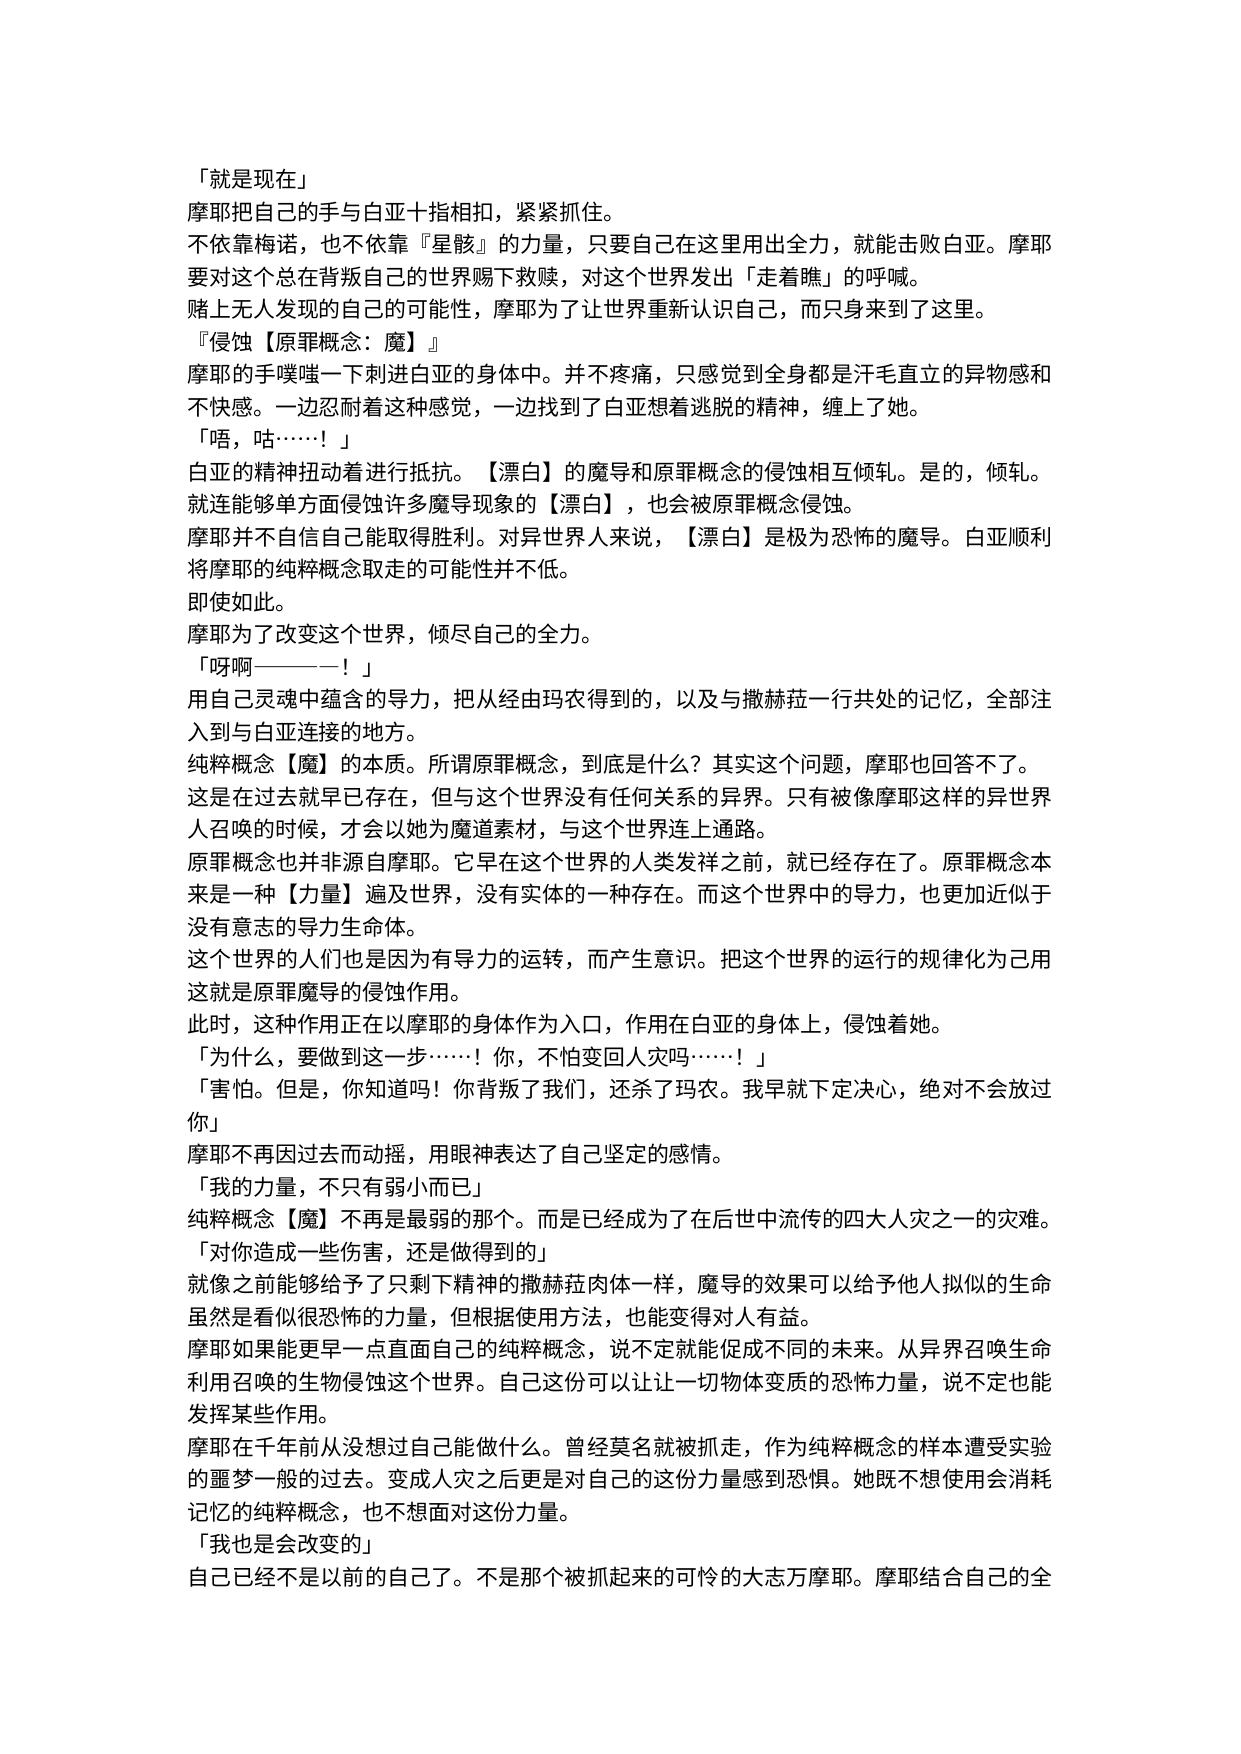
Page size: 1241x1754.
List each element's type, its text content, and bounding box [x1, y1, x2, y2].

text 摩耶如果能更早一点直面自己的纯粹概念，说不定就能促成不同的未来。从异界召唤生命，利用召唤的生物侵蚀这个世界。自己这份可以让让一切物体变质的恐怖力量，说不定也能发挥某些作用。 [187, 1332, 1053, 1429]
text 「对你造成一些伤害，还是做得到的」 [187, 1234, 1053, 1267]
text 就像之前能够给予了只剩下精神的撒赫菈肉体一样，魔导的效果可以给予他人拟似的生命。虽然是看似很恐怖的力量，但根据使用方法，也能变得对人有益。 [187, 1267, 1053, 1332]
text 原罪概念也并非源自摩耶。它早在这个世界的人类发祥之前，就已经存在了。原罪概念本来是一种【力量】遍及世界，没有实体的一种存在。而这个世界中的导力，也更加近似于没有意志的导力生命体。 [187, 844, 1053, 942]
text 白亚的精神扭动着进行抵抗。【漂白】的魔导和原罪概念的侵蚀相互倾轧。是的，倾轧。就连能够单方面侵蚀许多魔导现象的【漂白】，也会被原罪概念侵蚀。 [187, 454, 1053, 519]
text 摩耶的手噗嗤一下刺进白亚的身体中。并不疼痛，只感觉到全身都是汗毛直立的异物感和不快感。一边忍耐着这种感觉，一边找到了白亚想着逃脱的精神，缠上了她。 [187, 357, 1053, 422]
text 摩耶不再因过去而动摇，用眼神表达了自己坚定的感情。 [187, 1137, 1053, 1169]
text 用自己灵魂中蕴含的导力，把从经由玛农得到的，以及与撒赫菈一行共处的记忆，全部注入到与白亚连接的地方。 [187, 682, 1053, 747]
text 这个世界的人们也是因为有导力的运转，而产生意识。把这个世界的运行的规律化为己用，这就是原罪魔导的侵蚀作用。 [187, 942, 1053, 1007]
text 赌上无人发现的自己的可能性，摩耶为了让世界重新认识自己，而只身来到了这里。 [187, 292, 1053, 324]
text 纯粹概念【魔】的本质。所谓原罪概念，到底是什么？其实这个问题，摩耶也回答不了。 [187, 747, 1053, 779]
text 「为什么，要做到这一步……！你，不怕变回人灾吗……！」 [187, 1039, 1053, 1072]
text 即使如此。 [187, 584, 1053, 617]
text 「我也是会改变的」 [187, 1527, 1053, 1559]
text 此时，这种作用正在以摩耶的身体作为入口，作用在白亚的身体上，侵蚀着她。 [187, 1007, 1053, 1039]
text 「唔，咕……！」 [187, 422, 1053, 454]
text 「我的力量，不只有弱小而已」 [187, 1169, 1053, 1202]
text 「呀啊————！」 [187, 649, 1053, 682]
text 不依靠梅诺，也不依靠『星骸』的力量，只要自己在这里用出全力，就能击败白亚。摩耶要对这个总在背叛自己的世界赐下救赎，对这个世界发出「走着瞧」的呼喊。 [187, 227, 1053, 292]
text 「害怕。但是，你知道吗！你背叛了我们，还杀了玛农。我早就下定决心，绝对不会放过你」 [187, 1072, 1053, 1137]
text 『侵蚀【原罪概念：魔】』 [187, 324, 1053, 357]
text 纯粹概念【魔】不再是最弱的那个。而是已经成为了在后世中流传的四大人灾之一的灾难。 [187, 1202, 1053, 1234]
text 摩耶为了改变这个世界，倾尽自己的全力。 [187, 617, 1053, 649]
text 摩耶并不自信自己能取得胜利。对异世界人来说，【漂白】是极为恐怖的魔导。白亚顺利将摩耶的纯粹概念取走的可能性并不低。 [187, 519, 1053, 584]
text 摩耶在千年前从没想过自己能做什么。曾经莫名就被抓走，作为纯粹概念的样本遭受实验的噩梦一般的过去。变成人灾之后更是对自己的这份力量感到恐惧。她既不想使用会消耗记忆的纯粹概念，也不想面对这份力量。 [187, 1429, 1053, 1527]
text 这是在过去就早已存在，但与这个世界没有任何关系的异界。只有被像摩耶这样的异世界人召唤的时候，才会以她为魔道素材，与这个世界连上通路。 [187, 779, 1053, 844]
text 「就是现在」 [187, 162, 1053, 194]
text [187, 1559, 1053, 1592]
text 摩耶把自己的手与白亚十指相扣，紧紧抓住。 [187, 194, 1053, 227]
